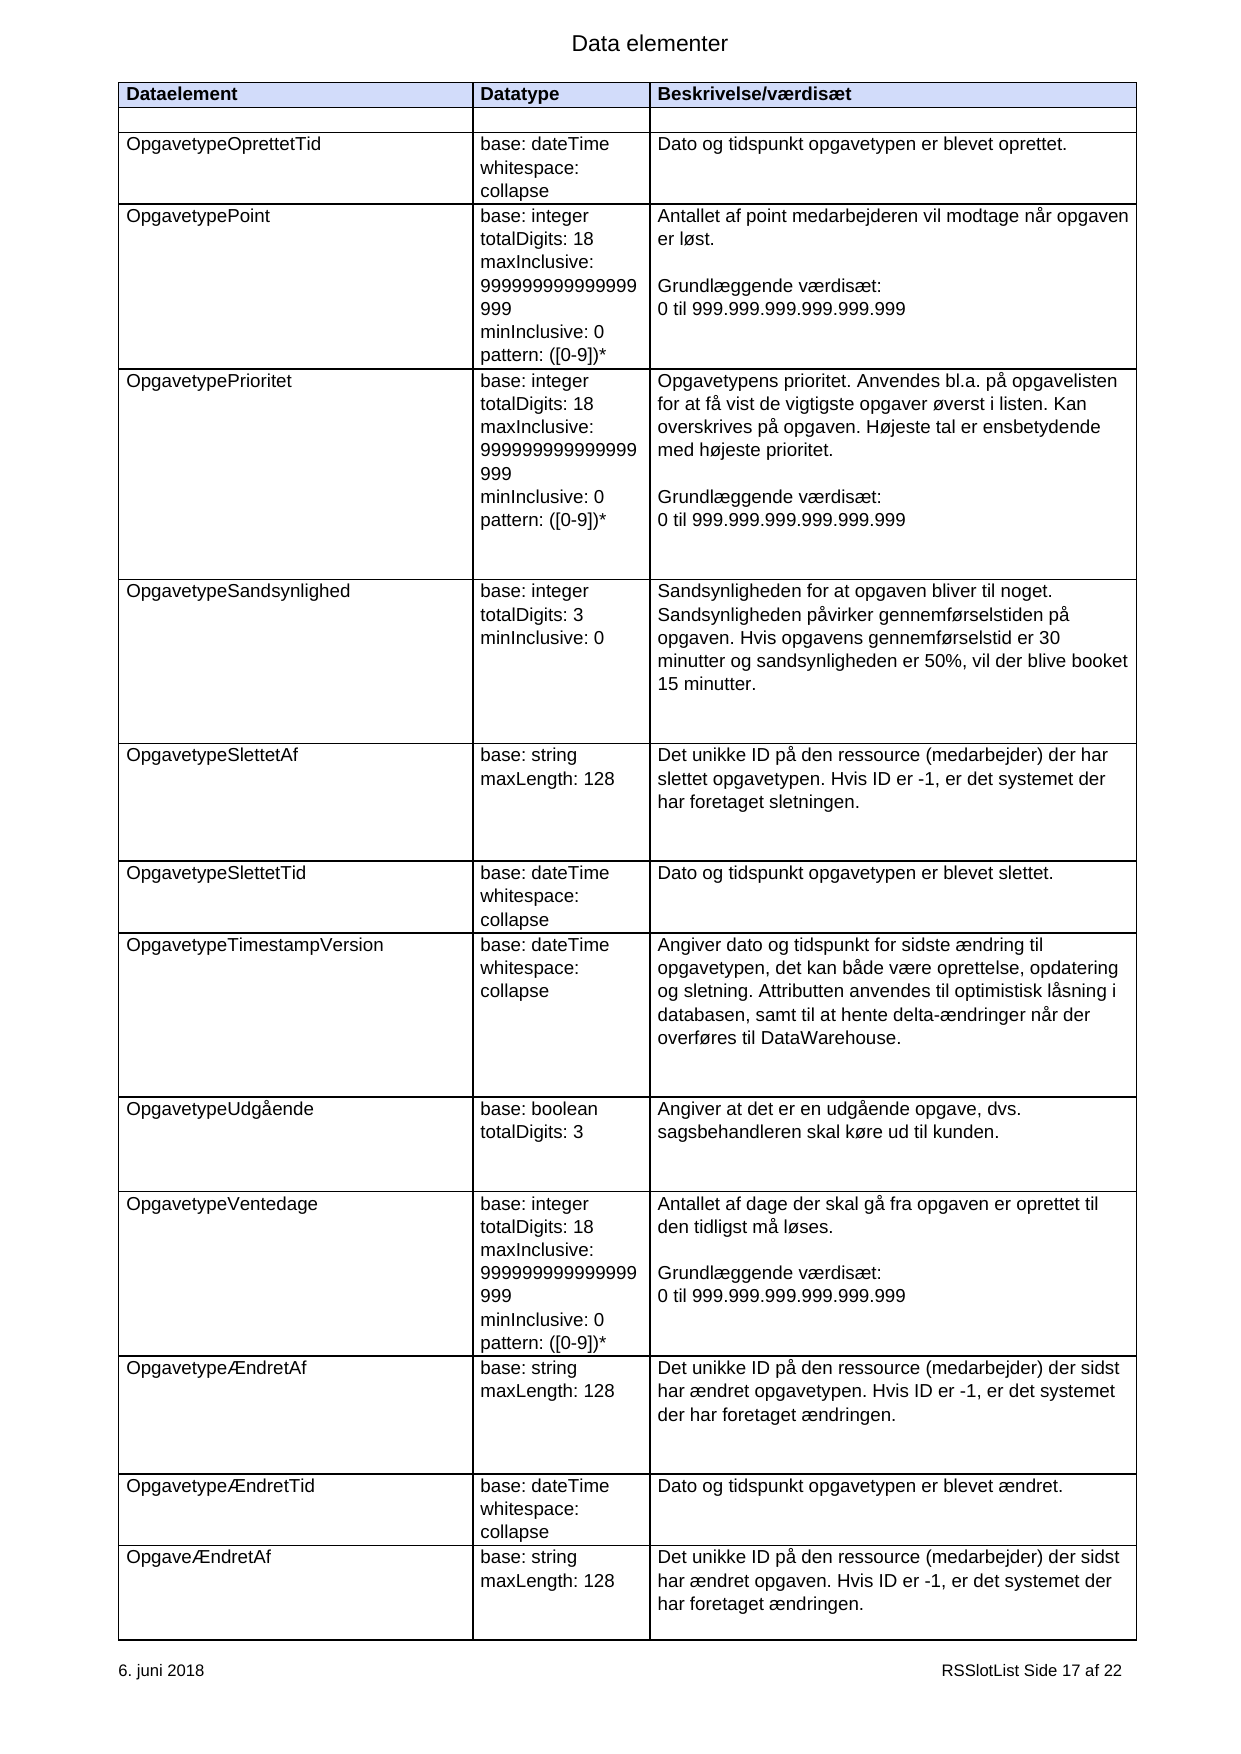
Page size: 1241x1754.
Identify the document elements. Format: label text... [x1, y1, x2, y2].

table_cell Det unikke ID på den ressource (medarbejder) der har slettet opgavetypen. Hvis ID er -1, er det systemet der har foretaget sletningen. [651, 744, 1136, 860]
table_cell OpgaveÆndretAf [119, 1546, 472, 1639]
table_cell base: dateTime whitespace: collapse [474, 133, 649, 203]
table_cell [474, 108, 649, 132]
table_cell base: integer totalDigits: 18 maxInclusive: 999999999999999999 minInclusive: 0 pattern: ([0-9])* [474, 205, 649, 368]
table_cell OpgavetypeSandsynlighed [119, 580, 472, 743]
table_cell OpgavetypeOprettetTid [119, 133, 472, 203]
table_cell base: dateTime whitespace: collapse [474, 862, 649, 932]
table_cell Antallet af dage der skal gå fra opgaven er oprettet til den tidligst må løses. Grundlæggende værdisæt: 0 til 999.999.999.999.999.999 [651, 1192, 1136, 1355]
table_cell OpgavetypePoint [119, 205, 472, 368]
table_cell base: boolean totalDigits: 3 [474, 1098, 649, 1191]
table_cell Sandsynligheden for at opgaven bliver til noget. Sandsynligheden påvirker gennemførselstiden på opgaven. Hvis opgavens gennemførselstid er 30 minutter og sandsynligheden er 50%, vil der blive booket 15 minutter. [651, 580, 1136, 743]
table_cell OpgavetypeUdgående [119, 1098, 472, 1191]
table_cell Dato og tidspunkt opgavetypen er blevet oprettet. [651, 133, 1136, 203]
table_cell base: integer totalDigits: 18 maxInclusive: 999999999999999999 minInclusive: 0 pattern: ([0-9])* [474, 1192, 649, 1355]
table_cell OpgavetypeSlettetTid [119, 862, 472, 932]
table_cell OpgavetypeÆndretTid [119, 1475, 472, 1545]
table_cell Dato og tidspunkt opgavetypen er blevet ændret. [651, 1475, 1136, 1545]
table_cell base: string maxLength: 128 [474, 1357, 649, 1473]
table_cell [474, 1546, 649, 1639]
table_header Dataelement [119, 83, 472, 107]
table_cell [651, 1546, 1136, 1639]
table_cell Angiver dato og tidspunkt for sidste ændring til opgavetypen, det kan både være oprettelse, opdatering og sletning. Attributten anvendes til optimistisk låsning i databasen, samt til at hente delta-ændringer når der overføres til DataWarehouse. [651, 934, 1136, 1096]
table_cell base: integer totalDigits: 18 maxInclusive: 999999999999999999 minInclusive: 0 pattern: ([0-9])* [474, 370, 649, 578]
table_cell OpgavetypePrioritet [119, 370, 472, 578]
table_cell OpgavetypeSlettetAf [119, 744, 472, 860]
table_cell Dato og tidspunkt opgavetypen er blevet slettet. [651, 862, 1136, 932]
table_cell Det unikke ID på den ressource (medarbejder) der sidst har ændret opgavetypen. Hvis ID er -1, er det systemet der har foretaget ændringen. [651, 1357, 1136, 1473]
table_cell base: string maxLength: 128 [474, 744, 649, 860]
table_cell OpgavetypeVentedage [119, 1192, 472, 1355]
table_cell base: dateTime whitespace: collapse [474, 1475, 649, 1545]
table_cell Antallet af point medarbejderen vil modtage når opgaven er løst. Grundlæggende værdisæt: 0 til 999.999.999.999.999.999 [651, 205, 1136, 368]
table_cell OpgavetypeTimestampVersion [119, 934, 472, 1096]
table_cell Opgavetypens prioritet. Anvendes bl.a. på opgavelisten for at få vist de vigtigste opgaver øverst i listen. Kan overskrives på opgaven. Højeste tal er ensbetydende med højeste prioritet. Grundlæggende værdisæt: 0 til 999.999.999.999.999.999 [651, 370, 1136, 578]
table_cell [651, 108, 1136, 132]
table_cell base: dateTime whitespace: collapse [474, 934, 649, 1096]
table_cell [119, 108, 472, 132]
table_cell base: integer totalDigits: 3 minInclusive: 0 [474, 580, 649, 743]
table_cell OpgavetypeÆndretAf [119, 1357, 472, 1473]
table_header Beskrivelse/værdisæt [651, 83, 1136, 107]
table_header Datatype [474, 83, 649, 107]
table_cell Angiver at det er en udgående opgave, dvs. sagsbehandleren skal køre ud til kunden. [651, 1098, 1136, 1191]
